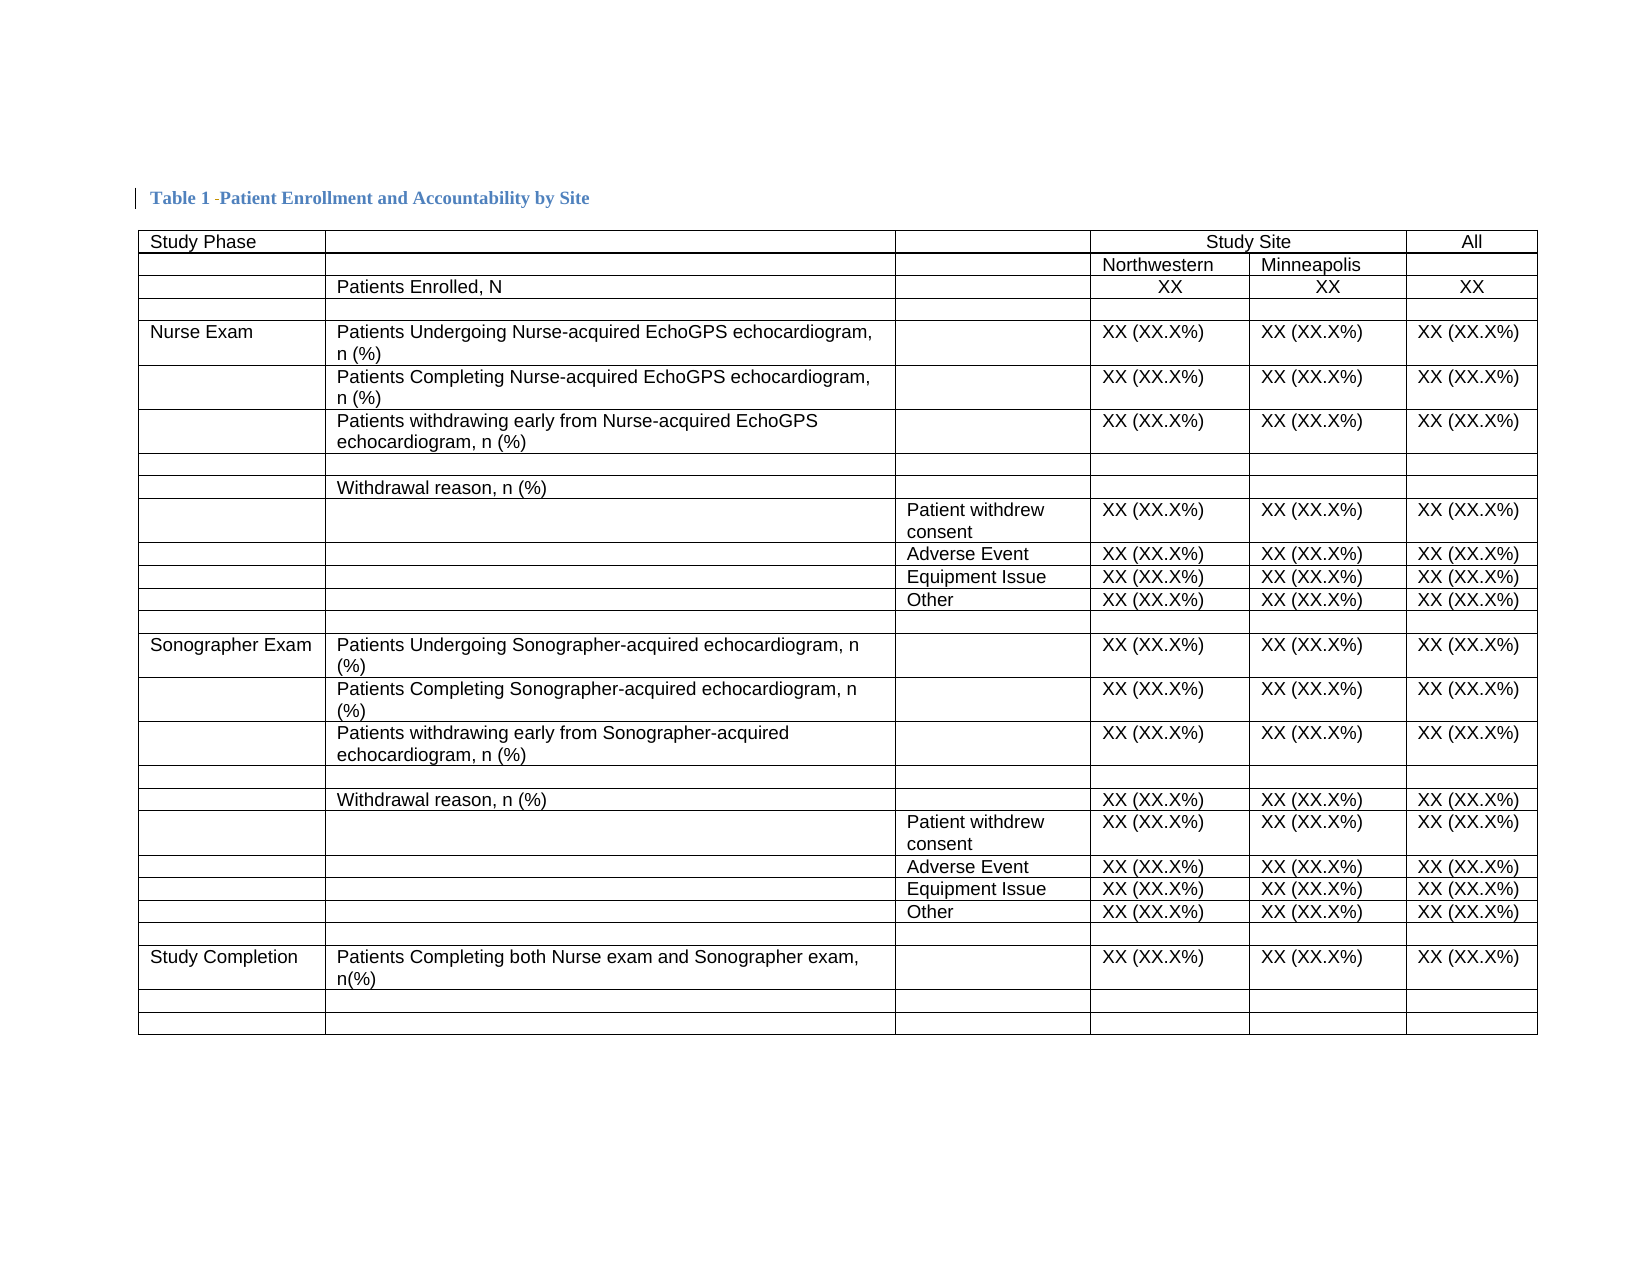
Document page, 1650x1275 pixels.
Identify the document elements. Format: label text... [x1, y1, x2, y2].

table_cell [139, 410, 325, 453]
table_cell XX (XX.X%) [1091, 901, 1249, 922]
table_cell Other [896, 589, 1090, 610]
table_cell [139, 678, 325, 721]
table_cell [326, 811, 895, 854]
table_cell [139, 254, 325, 275]
table_cell [139, 499, 325, 542]
table_cell [139, 611, 325, 633]
table_cell [1250, 476, 1406, 498]
table_cell Patient withdrew consent [896, 811, 1090, 854]
table_cell Adverse Event [896, 543, 1090, 565]
table_cell XX (XX.X%) [1250, 878, 1406, 900]
table_cell [139, 454, 325, 475]
table_cell [1091, 476, 1249, 498]
table_cell XX (XX.X%) [1407, 722, 1537, 765]
table_cell XX (XX.X%) [1091, 634, 1249, 677]
table_cell Equipment Issue [896, 878, 1090, 900]
table_cell [139, 1013, 325, 1034]
table_cell XX (XX.X%) [1250, 722, 1406, 765]
table_cell [139, 878, 325, 900]
table_cell [139, 476, 325, 498]
table_cell XX (XX.X%) [1250, 499, 1406, 542]
table_cell [1407, 1013, 1537, 1034]
table_cell Patients Enrolled, N [326, 276, 895, 298]
table_cell [326, 766, 895, 788]
table_cell [1250, 299, 1406, 320]
table_cell [1091, 454, 1249, 475]
table_cell Patients Completing Sonographer-acquired echocardiogram, n (%) [326, 678, 895, 721]
table_cell Patients Undergoing Nurse-acquired EchoGPS echocardiogram, n (%) [326, 321, 895, 364]
table_cell XX (XX.X%) [1091, 878, 1249, 900]
table_cell XX (XX.X%) [1250, 321, 1406, 364]
table_cell XX [1091, 276, 1249, 298]
table_cell [326, 611, 895, 633]
table_cell [139, 276, 325, 298]
table_cell [1407, 766, 1537, 788]
table_cell [896, 276, 1090, 298]
table_cell [1407, 299, 1537, 320]
table_cell XX (XX.X%) [1407, 901, 1537, 922]
table_header Study Site [1091, 231, 1406, 252]
table_cell [896, 789, 1090, 810]
table_cell XX (XX.X%) [1407, 634, 1537, 677]
table_cell XX (XX.X%) [1250, 566, 1406, 587]
table_cell [1407, 923, 1537, 945]
table_cell [1091, 299, 1249, 320]
table_cell [1407, 611, 1537, 633]
table_cell [896, 923, 1090, 945]
table_cell [1091, 1013, 1249, 1034]
table_cell XX (XX.X%) [1407, 856, 1537, 877]
table_cell Minneapolis [1250, 254, 1406, 275]
table_cell [1407, 254, 1537, 275]
table_cell XX (XX.X%) [1407, 543, 1537, 565]
table_cell XX (XX.X%) [1407, 499, 1537, 542]
table_cell XX (XX.X%) [1250, 856, 1406, 877]
table_cell XX (XX.X%) [1250, 366, 1406, 409]
table_cell [326, 454, 895, 475]
table_cell [326, 901, 895, 922]
table_cell [896, 678, 1090, 721]
table_cell Patients withdrawing early from Sonographer-acquired echocardiogram, n (%) [326, 722, 895, 765]
table_cell [1091, 611, 1249, 633]
table_cell XX (XX.X%) [1407, 366, 1537, 409]
table_cell [1250, 454, 1406, 475]
table_cell Nurse Exam [139, 321, 325, 364]
table_cell [1091, 766, 1249, 788]
table_header All [1407, 231, 1537, 252]
table_cell Withdrawal reason, n (%) [326, 476, 895, 498]
table_cell XX [1407, 276, 1537, 298]
text Table Patient Enrollment and Accountability by Site [150, 187, 1500, 209]
table_cell [1407, 476, 1537, 498]
table_cell XX (XX.X%) [1091, 946, 1249, 989]
table_cell [896, 722, 1090, 765]
table_cell [896, 476, 1090, 498]
table_cell XX (XX.X%) [1407, 566, 1537, 587]
table_cell XX (XX.X%) [1250, 789, 1406, 810]
table_cell [139, 543, 325, 565]
table_cell XX (XX.X%) [1091, 499, 1249, 542]
table_cell Northwestern [1091, 254, 1249, 275]
table_cell [326, 499, 895, 542]
table_cell [1091, 923, 1249, 945]
table_cell [326, 923, 895, 945]
table_cell [1250, 611, 1406, 633]
table_cell XX (XX.X%) [1250, 410, 1406, 453]
table_cell Withdrawal reason, n (%) [326, 789, 895, 810]
table_cell [326, 543, 895, 565]
table_cell Equipment Issue [896, 566, 1090, 587]
table_cell [896, 454, 1090, 475]
table_cell [326, 589, 895, 610]
table_cell [1250, 990, 1406, 1012]
table_cell XX (XX.X%) [1250, 946, 1406, 989]
table_cell XX (XX.X%) [1250, 634, 1406, 677]
table_cell XX (XX.X%) [1407, 589, 1537, 610]
table_cell [896, 611, 1090, 633]
table_cell XX (XX.X%) [1091, 589, 1249, 610]
table_cell XX [1250, 276, 1406, 298]
table_cell [139, 811, 325, 854]
table_cell [326, 990, 895, 1012]
table_cell [896, 366, 1090, 409]
table_cell [326, 878, 895, 900]
table_cell [139, 901, 325, 922]
table_cell Study Completion [139, 946, 325, 989]
table_header [896, 231, 1090, 252]
table_cell XX (XX.X%) [1407, 878, 1537, 900]
table_cell XX (XX.X%) [1250, 543, 1406, 565]
table_cell [139, 722, 325, 765]
table_cell [896, 946, 1090, 989]
table_cell XX (XX.X%) [1250, 901, 1406, 922]
table_cell [1250, 1013, 1406, 1034]
table_cell [326, 254, 895, 275]
table_header Study Phase [139, 231, 325, 252]
table_cell [896, 634, 1090, 677]
table_cell XX (XX.X%) [1407, 678, 1537, 721]
table_cell XX (XX.X%) [1250, 589, 1406, 610]
table_cell XX (XX.X%) [1091, 789, 1249, 810]
table_cell Patients withdrawing early from Nurse-acquired EchoGPS echocardiogram, n (%) [326, 410, 895, 453]
table_cell XX (XX.X%) [1407, 946, 1537, 989]
table_cell [896, 1013, 1090, 1034]
table_cell [896, 254, 1090, 275]
table_cell Adverse Event [896, 856, 1090, 877]
table_cell [326, 299, 895, 320]
table_cell Patient withdrew consent [896, 499, 1090, 542]
table_cell XX (XX.X%) [1407, 321, 1537, 364]
table_cell XX (XX.X%) [1250, 811, 1406, 854]
table_header [326, 231, 895, 252]
table_cell XX (XX.X%) [1091, 811, 1249, 854]
table_cell XX (XX.X%) [1407, 410, 1537, 453]
table_cell XX (XX.X%) [1407, 811, 1537, 854]
table_cell [139, 566, 325, 587]
table_cell [896, 410, 1090, 453]
table_cell [896, 299, 1090, 320]
table_cell XX (XX.X%) [1091, 410, 1249, 453]
table_cell Other [896, 901, 1090, 922]
table_cell [139, 789, 325, 810]
table_cell XX (XX.X%) [1091, 366, 1249, 409]
table_cell [139, 766, 325, 788]
table_cell [896, 321, 1090, 364]
table_cell XX (XX.X%) [1250, 678, 1406, 721]
table_cell [1250, 923, 1406, 945]
table_cell XX (XX.X%) [1407, 789, 1537, 810]
table_cell Patients Completing both Nurse exam and Sonographer exam, n(%) [326, 946, 895, 989]
table_cell XX (XX.X%) [1091, 566, 1249, 587]
table_cell [326, 856, 895, 877]
table_cell Sonographer Exam [139, 634, 325, 677]
table_cell [139, 990, 325, 1012]
table_cell [1407, 454, 1537, 475]
table_cell [1250, 766, 1406, 788]
table_cell [1407, 990, 1537, 1012]
table_cell [896, 990, 1090, 1012]
table_cell XX (XX.X%) [1091, 678, 1249, 721]
table_cell XX (XX.X%) [1091, 543, 1249, 565]
table_cell [326, 566, 895, 587]
table_cell [139, 856, 325, 877]
table_cell [896, 766, 1090, 788]
table_cell XX (XX.X%) [1091, 856, 1249, 877]
table_cell [1091, 990, 1249, 1012]
table_cell XX (XX.X%) [1091, 722, 1249, 765]
table_cell [139, 299, 325, 320]
table_cell [139, 366, 325, 409]
table_cell Patients Completing Nurse-acquired EchoGPS echocardiogram, n (%) [326, 366, 895, 409]
table_cell [326, 1013, 895, 1034]
table_cell Patients Undergoing Sonographer-acquired echocardiogram, n (%) [326, 634, 895, 677]
table_cell [139, 589, 325, 610]
table_cell XX (XX.X%) [1091, 321, 1249, 364]
table_cell [139, 923, 325, 945]
